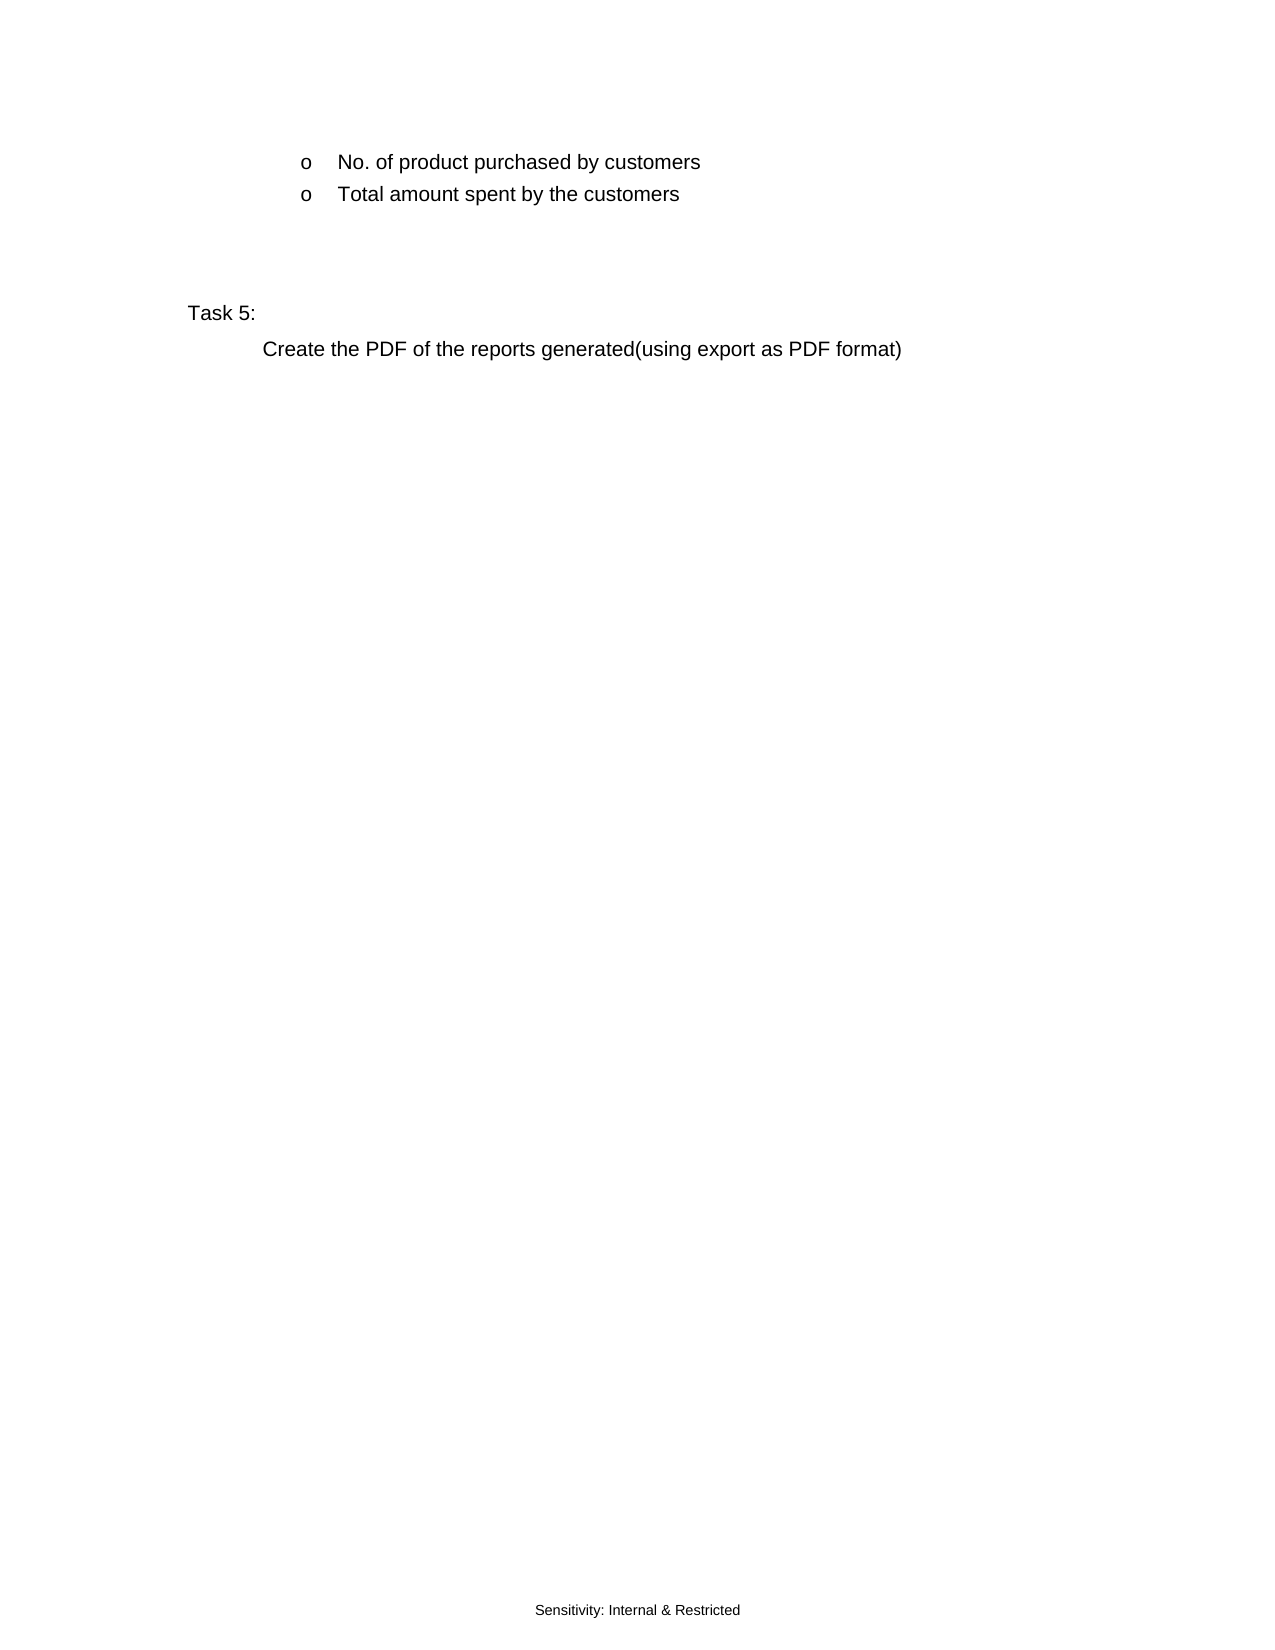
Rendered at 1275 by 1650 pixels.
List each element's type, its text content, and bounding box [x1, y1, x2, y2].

text Create the PDF of the reports generated(using export as PDF format) [187, 337, 1087, 361]
list Total amount spent by the customers [300, 182, 1087, 208]
text Task 5: [187, 300, 1087, 324]
list No. of product purchased by customers [300, 150, 1087, 176]
